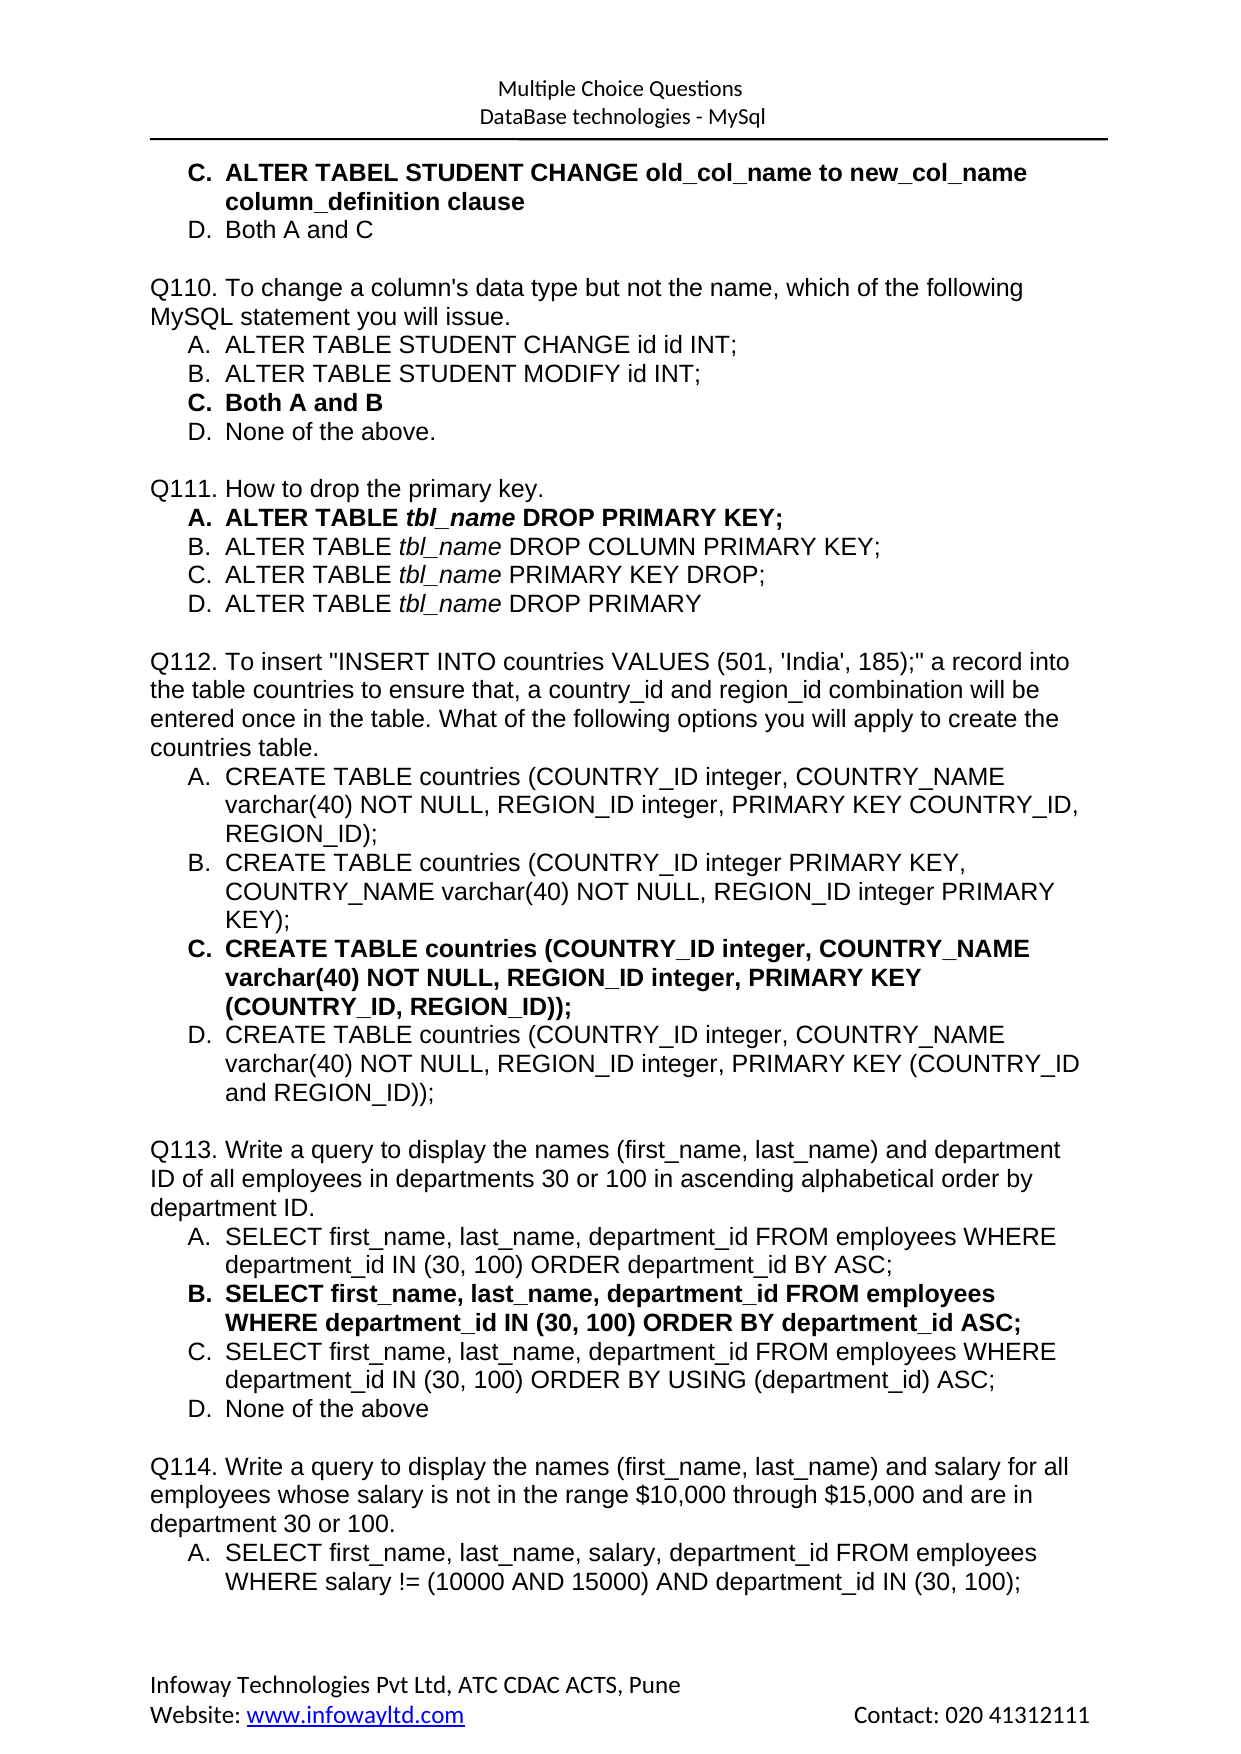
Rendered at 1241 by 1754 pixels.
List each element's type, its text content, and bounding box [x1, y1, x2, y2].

list ALTER TABLE STUDENT CHANGE id id INT; [187, 330, 1090, 359]
list SELECT first_name, last_name, department_id FROM employees WHERE department_id IN (30, 100) ORDER BY USING (department_id) ASC; [187, 1337, 1090, 1394]
list ALTER TABLE tbl_name DROP COLUMN PRIMARY KEY; [187, 532, 1090, 560]
list ALTER TABEL STUDENT CHANGE old_col_name to new_col_name column_definition clause [187, 158, 1090, 215]
list ALTER TABLE tbl_name DROP PRIMARY KEY; [187, 503, 1090, 532]
list SELECT first_name, last_name, department_id FROM employees WHERE department_id IN (30, 100) ORDER department_id BY ASC; [187, 1222, 1090, 1279]
list SELECT first_name, last_name, salary, department_id FROM employees WHERE salary != (10000 AND 15000) AND department_id IN (30, 100); [187, 1538, 1090, 1595]
list CREATE TABLE countries (COUNTRY_ID integer, COUNTRY_NAME varchar(40) NOT NULL, REGION_ID integer, PRIMARY KEY (COUNTRY_ID, REGION_ID)); [187, 934, 1090, 1020]
list CREATE TABLE countries (COUNTRY_ID integer PRIMARY KEY, COUNTRY_NAME varchar(40) NOT NULL, REGION_ID integer PRIMARY KEY); [187, 848, 1090, 934]
text Q114. Write a query to display the names (first_name, last_name) and salary for all employees whose salary is not in the range $10,000 through $15,000 and are in department 30 or 100. [150, 1452, 1090, 1538]
list ALTER TABLE tbl_name DROP PRIMARY [187, 589, 1090, 618]
list Both A and C [187, 215, 1090, 244]
list ALTER TABLE STUDENT MODIFY id INT; [187, 359, 1090, 388]
text Q110. To change a column's data type but not the name, which of the following MySQL statement you will issue. [150, 273, 1090, 330]
list CREATE TABLE countries (COUNTRY_ID integer, COUNTRY_NAME varchar(40) NOT NULL, REGION_ID integer, PRIMARY KEY COUNTRY_ID, REGION_ID); [187, 762, 1090, 848]
list ALTER TABLE tbl_name PRIMARY KEY DROP; [187, 560, 1090, 589]
list Both A and B [187, 388, 1090, 417]
text Q111. How to drop the primary key. [150, 474, 1090, 503]
list None of the above. [187, 417, 1090, 445]
text Q113. Write a query to display the names (first_name, last_name) and department ID of all employees in departments 30 or 100 in ascending alphabetical order by department ID. [150, 1135, 1090, 1222]
list SELECT first_name, last_name, department_id FROM employees WHERE department_id IN (30, 100) ORDER BY department_id ASC; [187, 1279, 1090, 1337]
text Q112. To insert "INSERT INTO countries VALUES (501, 'India', 185);" a record into the table countries to ensure that, a country_id and region_id combination will be entered once in the table. What of the following options you will apply to create the countries table. [150, 647, 1090, 762]
list None of the above [187, 1394, 1090, 1423]
list CREATE TABLE countries (COUNTRY_ID integer, COUNTRY_NAME varchar(40) NOT NULL, REGION_ID integer, PRIMARY KEY (COUNTRY_ID and REGION_ID)); [187, 1020, 1090, 1107]
